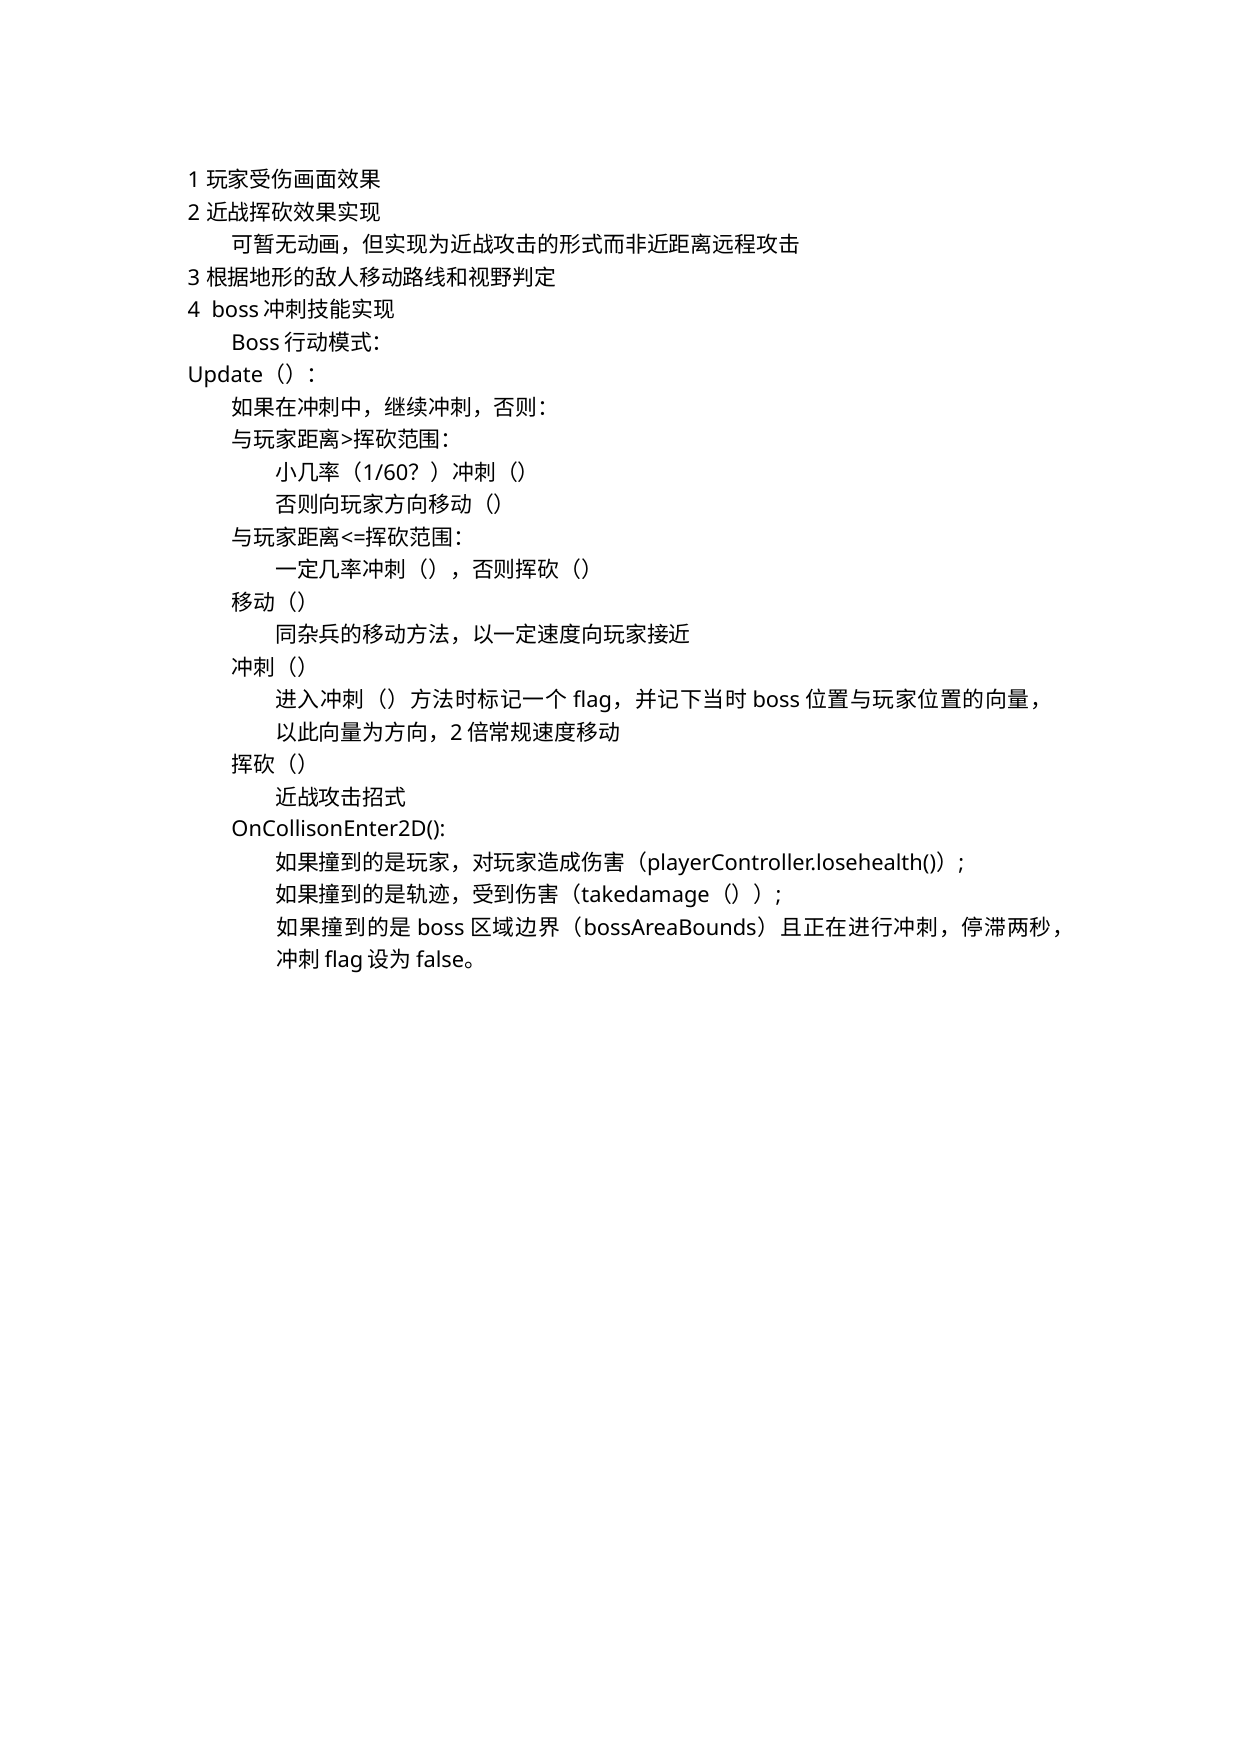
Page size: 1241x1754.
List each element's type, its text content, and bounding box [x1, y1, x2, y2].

text 如果撞到的是轨迹，受到伤害（takedamage（））; [187, 877, 1053, 909]
text 小几率（1/60？）冲刺（） [187, 454, 1053, 487]
text 否则向玩家方向移动（） [187, 487, 1053, 519]
text 如果撞到的是玩家，对玩家造成伤害（playerController.losehealth()）; [187, 844, 1053, 877]
text 2 近战挥砍效果实现 [187, 194, 1053, 227]
text Update（）： [187, 357, 1053, 389]
text 1 玩家受伤画面效果 [187, 162, 1053, 194]
text 同杂兵的移动方法，以一定速度向玩家接近 [187, 617, 1053, 649]
text OnCollisonEnter2D(): [187, 812, 1053, 844]
text 如果在冲刺中，继续冲刺，否则： [187, 389, 1053, 422]
text 移动（） [187, 584, 1053, 617]
text 近战攻击招式 [187, 779, 1053, 812]
text 与玩家距离<=挥砍范围： [187, 519, 1053, 552]
text 与玩家距离>挥砍范围： [187, 422, 1053, 454]
text 进入冲刺（）方法时标记一个flag，并记下当时boss位置与玩家位置的向量，以此向量为方向，2倍常规速度移动 [275, 682, 1053, 747]
text 4 boss冲刺技能实现 [187, 292, 1053, 324]
text 可暂无动画，但实现为近战攻击的形式而非近距离远程攻击 [187, 227, 1053, 259]
text 冲刺（） [187, 649, 1053, 682]
text 一定几率冲刺（），否则挥砍（） [187, 552, 1053, 584]
text Boss行动模式： [187, 324, 1053, 357]
text 如果撞到的是boss区域边界（bossAreaBounds）且正在进行冲刺，停滞两秒，冲刺flag设为false。 [276, 909, 1053, 974]
text 挥砍（） [187, 747, 1053, 779]
text 3 根据地形的敌人移动路线和视野判定 [187, 259, 1053, 292]
